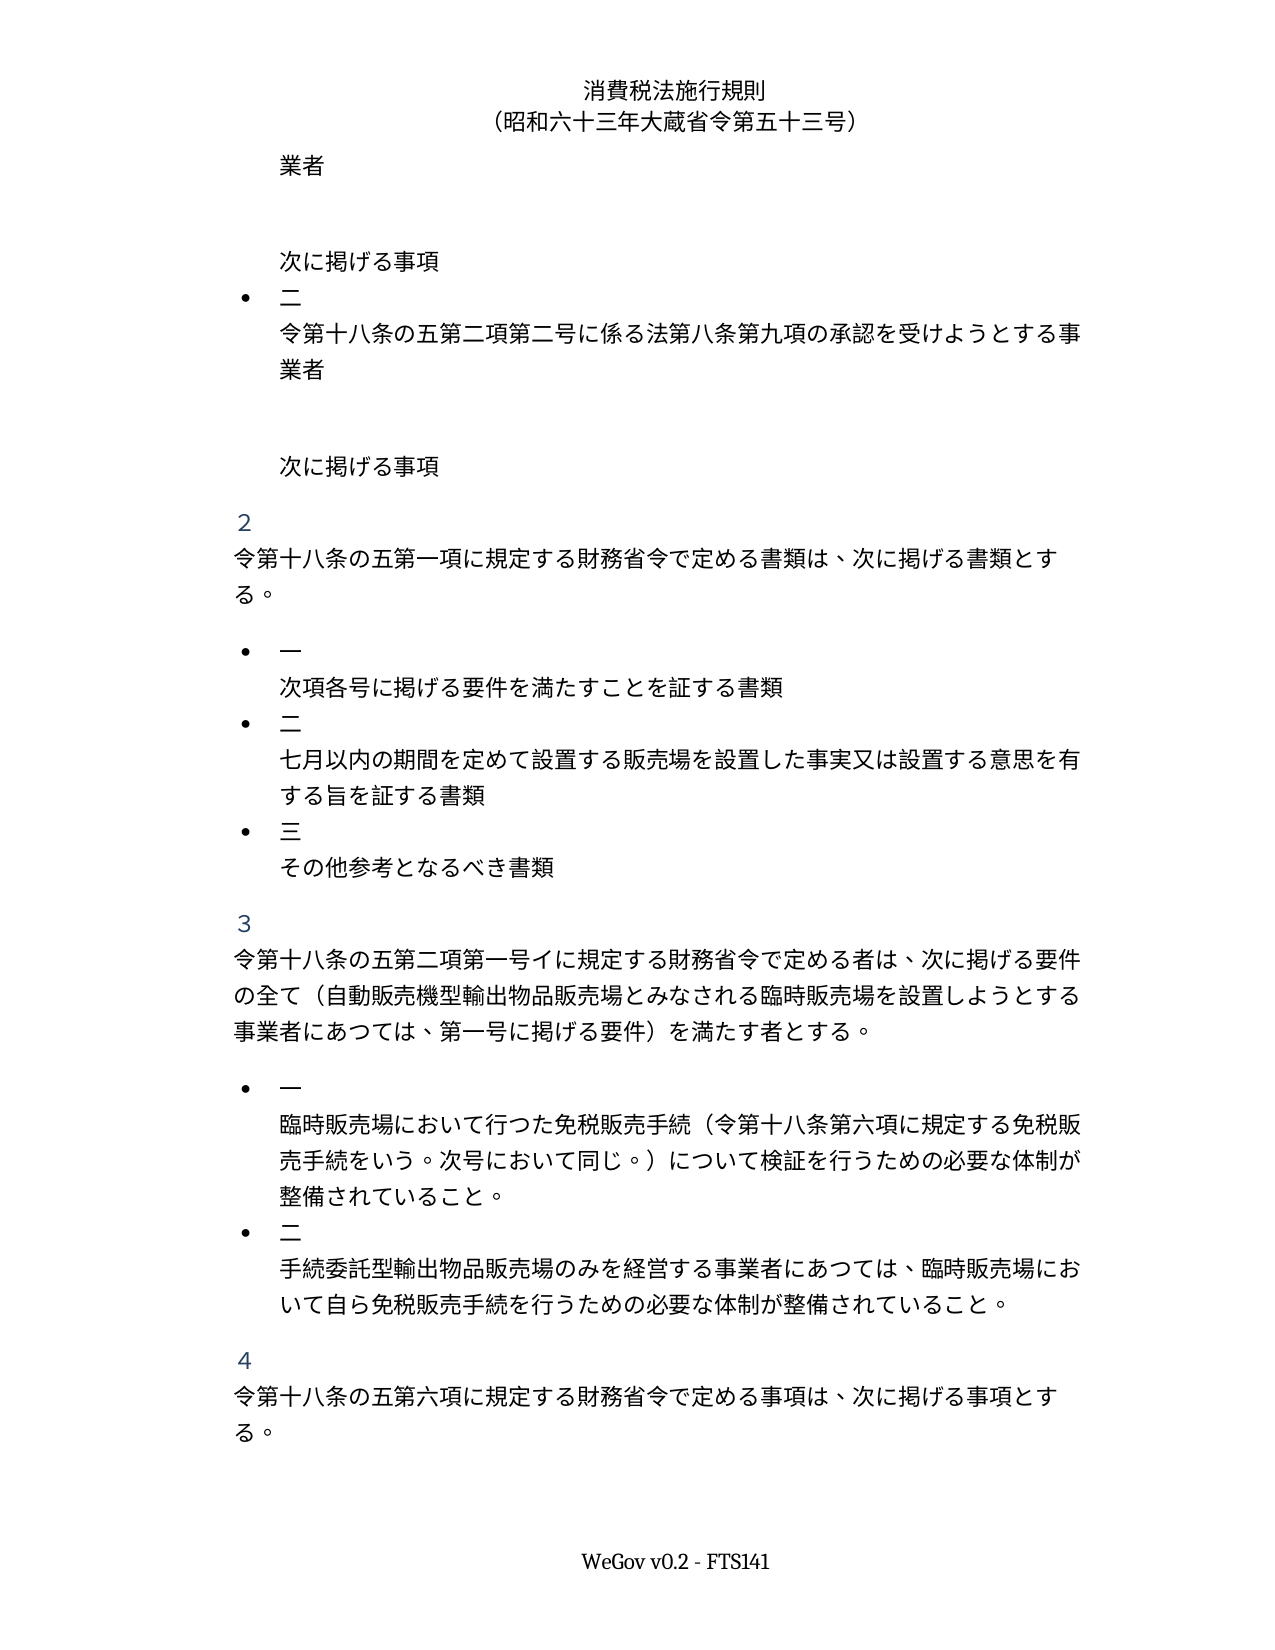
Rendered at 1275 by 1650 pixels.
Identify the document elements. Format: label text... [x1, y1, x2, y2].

list 一 臨時販売場において行つた免税販売手続（令第十八条第六項に規定する免税販売手続をいう。次号において同じ。）について検証を行うための必要な体制が整備されていること。 [242, 1073, 1087, 1212]
list 一 次項各号に掲げる要件を満たすことを証する書類 [242, 636, 1087, 703]
text 令第十八条の五第一項に規定する財務省令で定める書類は、次に掲げる書類とする。 [233, 543, 1087, 610]
subtitle ３ [233, 908, 1087, 939]
list 三 その他参考となるべき書類 [242, 816, 1087, 883]
list 二 令第十八条の五第二項第二号に係る法第八条第九項の承認を受けようとする事業者 次に掲げる事項 [242, 282, 1087, 482]
list 二 手続委託型輸出物品販売場のみを経営する事業者にあつては、臨時販売場において自ら免税販売手続を行うための必要な体制が整備されていること。 [242, 1217, 1087, 1320]
text 令第十八条の五第六項に規定する財務省令で定める事項は、次に掲げる事項とする。 [233, 1381, 1087, 1448]
subtitle ４ [233, 1345, 1087, 1377]
text 令第十八条の五第二項第一号イに規定する財務省令で定める者は、次に掲げる要件の全て（自動販売機型輸出物品販売場とみなされる臨時販売場を設置しようとする事業者にあつては、第一号に掲げる要件）を満たす者とする。 [233, 944, 1087, 1047]
list 一 令第十八条の五第二項第一号に係る法第八条第九項の承認を受けようとする事業者 次に掲げる事項 [242, 150, 1087, 278]
list 二 七月以内の期間を定めて設置する販売場を設置した事実又は設置する意思を有する旨を証する書類 [242, 708, 1087, 811]
subtitle ２ [233, 507, 1087, 538]
